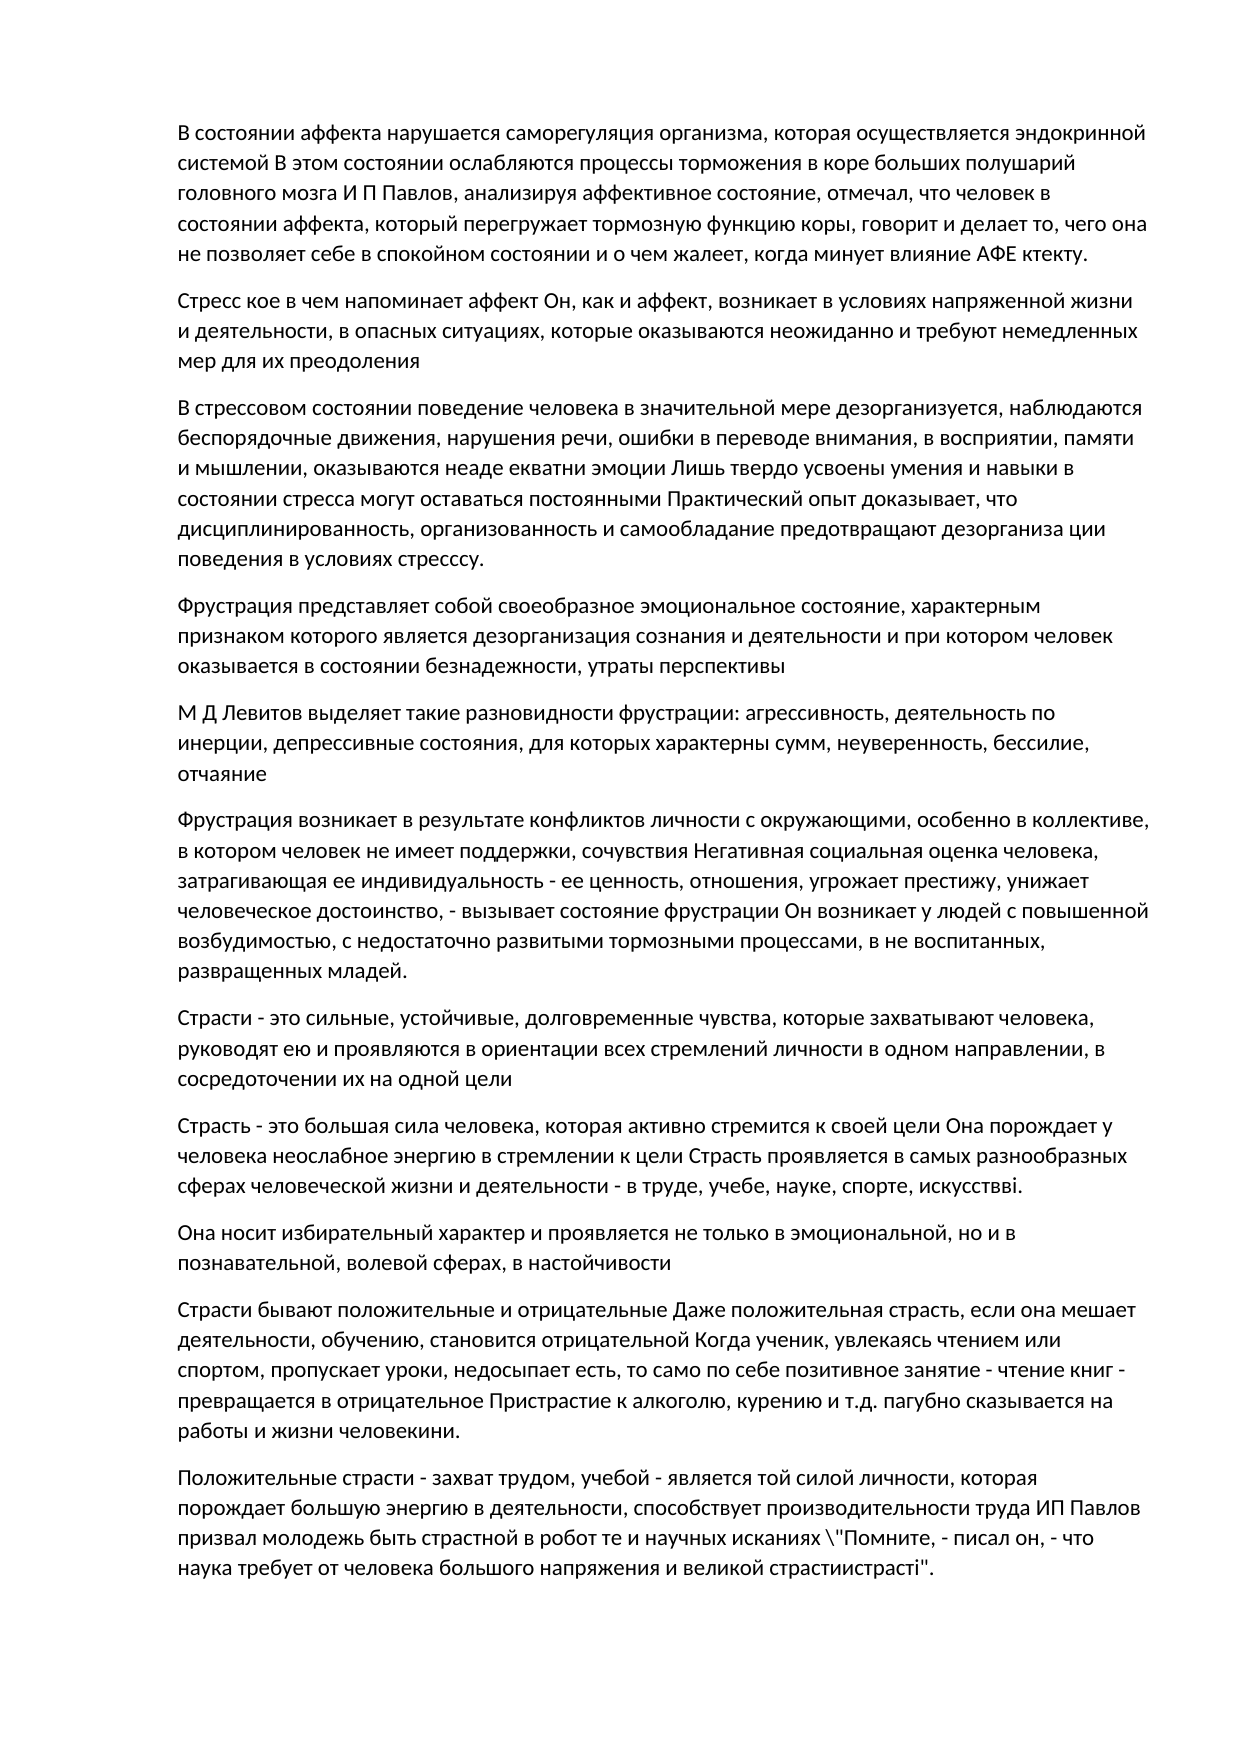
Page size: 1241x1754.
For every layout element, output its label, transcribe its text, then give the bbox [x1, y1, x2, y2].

text Фрустрация возникает в результате конфликтов личности с окружающими, особенно в коллективе, в котором человек не имеет поддержки, сочувствия Негативная социальная оценка человека, затрагивающая ее индивидуальность - ее ценность, отношения, угрожает престижу, унижает человеческое достоинство, - вызывает состояние фрустрации Он возникает у людей с повышенной возбудимостью, с недостаточно развитыми тормозными процессами, в не воспитанных, развращенных младей. [177, 806, 1152, 985]
text В стрессовом состоянии поведение человека в значительной мере дезорганизуется, наблюдаются беспорядочные движения, нарушения речи, ошибки в переводе внимания, в восприятии, памяти и мышлении, оказываются неаде екватни эмоции Лишь твердо усвоены умения и навыки в состоянии стресса могут оставаться постоянными Практический опыт доказывает, что дисциплинированность, организованность и самообладание предотвращают дезорганиза ции поведения в условиях стресссу. [177, 393, 1152, 572]
text Страсти - это сильные, устойчивые, долговременные чувства, которые захватывают человека, руководят ею и проявляются в ориентации всех стремлений личности в одном направлении, в сосредоточении их на одной цели [177, 1003, 1152, 1092]
text В состоянии аффекта нарушается саморегуляция организма, которая осуществляется эндокринной системой В этом состоянии ослабляются процессы торможения в коре больших полушарий головного мозга И П Павлов, анализируя аффективное состояние, отмечал, что человек в состоянии аффекта, который перегружает тормозную функцию коры, говорит и делает то, чего она не позволяет себе в спокойном состоянии и о чем жалеет, когда минует влияние АФЕ ктекту. [177, 118, 1152, 267]
text Она носит избирательный характер и проявляется не только в эмоциональной, но и в познавательной, волевой сферах, в настойчивости [177, 1218, 1152, 1276]
text М Д Левитов выделяет такие разновидности фрустрации: агрессивность, деятельность по инерции, депрессивные состояния, для которых характерны сумм, неуверенность, бессилие, отчаяние [177, 698, 1152, 787]
text Стресс кое в чем напоминает аффект Он, как и аффект, возникает в условиях напряженной жизни и деятельности, в опасных ситуациях, которые оказываются неожиданно и требуют немедленных мер для их преодоления [177, 286, 1152, 374]
text Страсти бывают положительные и отрицательные Даже положительная страсть, если она мешает деятельности, обучению, становится отрицательной Когда ученик, увлекаясь чтением или спортом, пропускает уроки, недосыпает есть, то само по себе позитивное занятие - чтение книг - превращается в отрицательное Пристрастие к алкоголю, курению и т.д. пагубно сказывается на работы и жизни человекини. [177, 1295, 1152, 1444]
text Положительные страсти - захват трудом, учебой - является той силой личности, которая порождает большую энергию в деятельности, способствует производительности труда ИП Павлов призвал молодежь быть страстной в робот те и научных исканиях \"Помните, - писал он, - что наука требует от человека большого напряжения и великой страстиистрасті". [177, 1463, 1152, 1582]
text Страсть - это большая сила человека, которая активно стремится к своей цели Она порождает у человека неослабное энергию в стремлении к цели Страсть проявляется в самых разнообразных сферах человеческой жизни и деятельности - в труде, учебе, науке, спорте, искусствві. [177, 1111, 1152, 1199]
text Фрустрация представляет собой своеобразное эмоциональное состояние, характерным признаком которого является дезорганизация сознания и деятельности и при котором человек оказывается в состоянии безнадежности, утраты перспективы [177, 591, 1152, 679]
